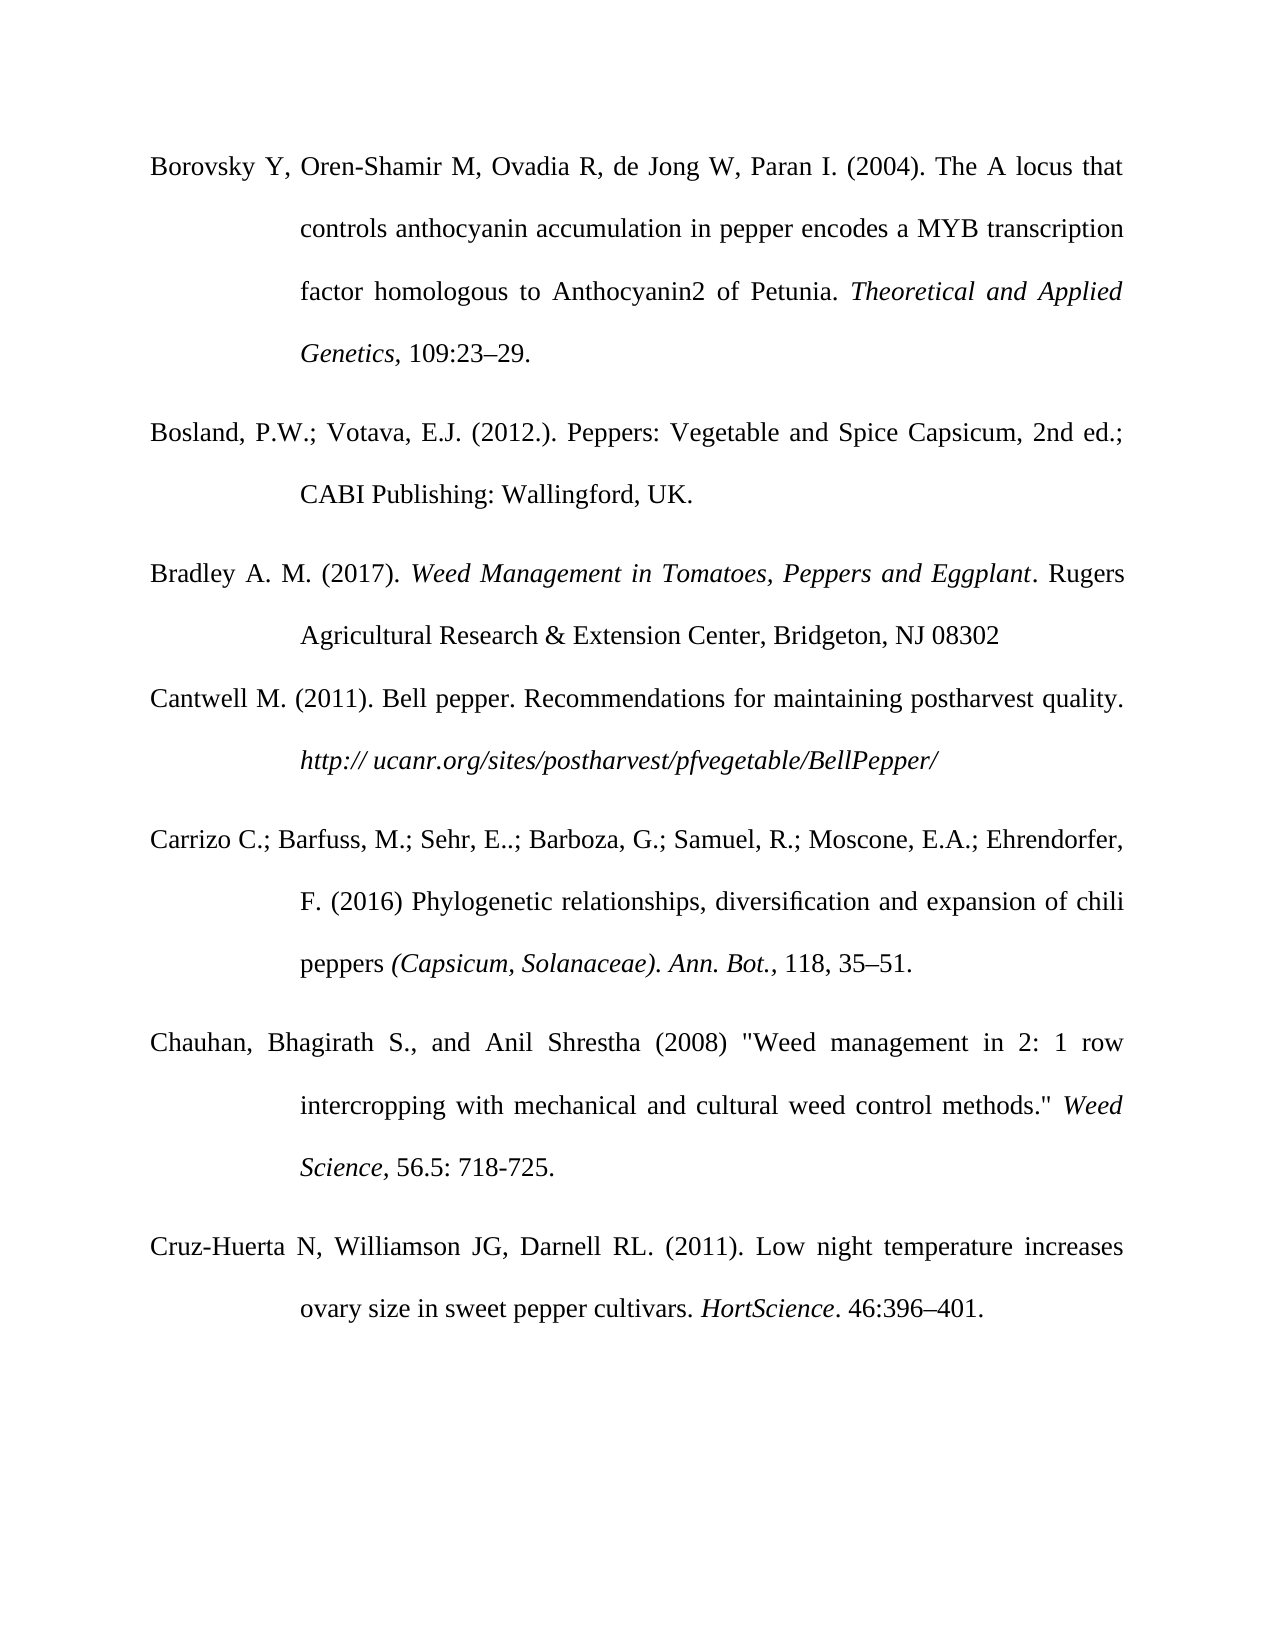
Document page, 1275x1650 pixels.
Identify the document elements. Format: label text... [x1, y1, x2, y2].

text Cruz-Huerta N, Williamson JG, Darnell RL. (2011). Low night temperature increases ovary size in sweet pepper cultivars. HortScience. 46:396–401. [150, 1230, 1125, 1323]
text Borovsky Y, Oren-Shamir M, Ovadia R, de Jong W, Paran I. (2004). The A locus that controls anthocyanin accumulation in pepper encodes a MYB transcription factor homologous to Anthocyanin2 of Petunia. Theoretical and Applied Genetics, 109:23–29. [150, 150, 1125, 368]
text Chauhan, Bhagirath S., and Anil Shrestha (2008) "Weed management in 2: 1 row intercropping with mechanical and cultural weed control methods." Weed Science, 56.5: 718-725. [150, 1026, 1125, 1182]
text Carrizo C.; Barfuss, M.; Sehr, E..; Barboza, G.; Samuel, R.; Moscone, E.A.; Ehrendorfer, F. (2016) Phylogenetic relationships, diversiﬁcation and expansion of chili peppers (Capsicum, Solanaceae). Ann. Bot., 118, 35–51. [150, 823, 1125, 979]
text Cantwell M. (2011). Bell pepper. Recommendations for maintaining postharvest quality. http:// ucanr.org/sites/postharvest/pfvegetable/BellPepper/ [150, 682, 1125, 775]
text Bosland, P.W.; Votava, E.J. (2012.). Peppers: Vegetable and Spice Capsicum, 2nd ed.; CABI Publishing: Wallingford, UK. [150, 416, 1125, 509]
text Bradley A. M. (2017). Weed Management in Tomatoes, Peppers and Eggplant. Rugers Agricultural Research & Extension Center, Bridgeton, NJ 08302 [150, 557, 1125, 651]
